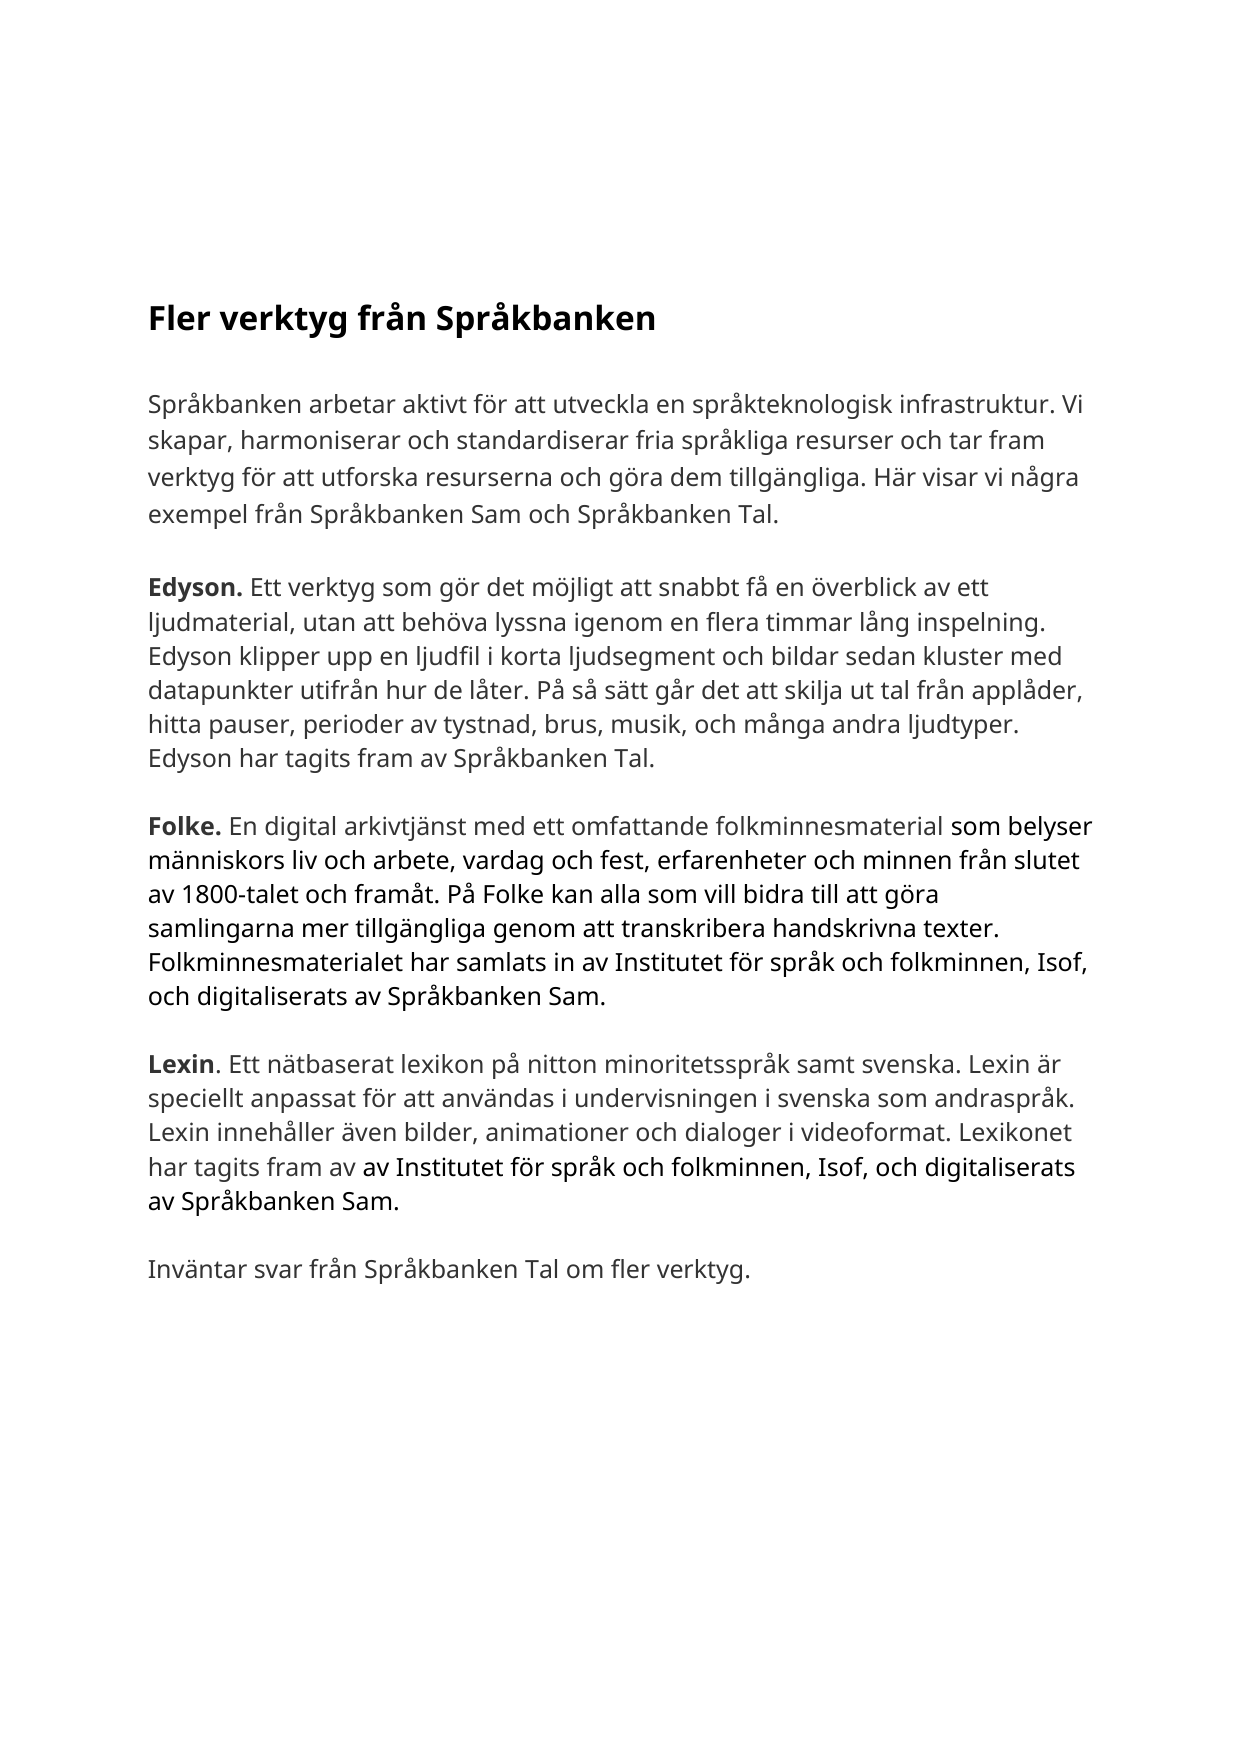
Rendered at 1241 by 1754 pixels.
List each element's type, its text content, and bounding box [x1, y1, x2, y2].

text Inväntar svar från Språkbanken Tal om fler verktyg. [148, 1251, 1093, 1285]
text Språkbanken arbetar aktivt för att utveckla en språkteknologisk infrastruktur. Vi skapar, harmoniserar och standardiserar fria språkliga resurser och tar fram verktyg för att utforska resurserna och göra dem tillgängliga. Här visar vi några exempel från Språkbanken Sam och Språkbanken Tal. [148, 386, 1093, 531]
text Folke. En digital arkivtjänst med ett omfattande folkminnesmaterial som belyser människors liv och arbete, vardag och fest, erfarenheter och minnen från slutet av 1800-talet och framåt. På Folke kan alla som vill bidra till att göra samlingarna mer tillgängliga genom att transkribera handskrivna texter. Folkminnesmaterialet har samlats in av Institutet för språk och folkminnen, Isof, och digitaliserats av Språkbanken Sam. [148, 808, 1093, 1013]
text Fler verktyg från Språkbanken [148, 294, 1093, 340]
text Edyson. Ett verktyg som gör det möjligt att snabbt få en överblick av ett ljudmaterial, utan att behöva lyssna igenom en flera timmar lång inspelning. Edyson klipper upp en ljudfil i korta ljudsegment och bildar sedan kluster med datapunkter utifrån hur de låter. På så sätt går det att skilja ut tal från applåder, hitta pauser, perioder av tystnad, brus, musik, och många andra ljudtyper. Edyson har tagits fram av Språkbanken Tal. [148, 570, 1093, 774]
text Lexin. Ett nätbaserat lexikon på nitton minoritetsspråk samt svenska. Lexin är speciellt anpassat för att användas i undervisningen i svenska som andraspråk. Lexin innehåller även bilder, animationer och dialoger i videoformat. Lexikonet har tagits fram av av Institutet för språk och folkminnen, Isof, och digitaliserats av Språkbanken Sam. [148, 1047, 1093, 1217]
